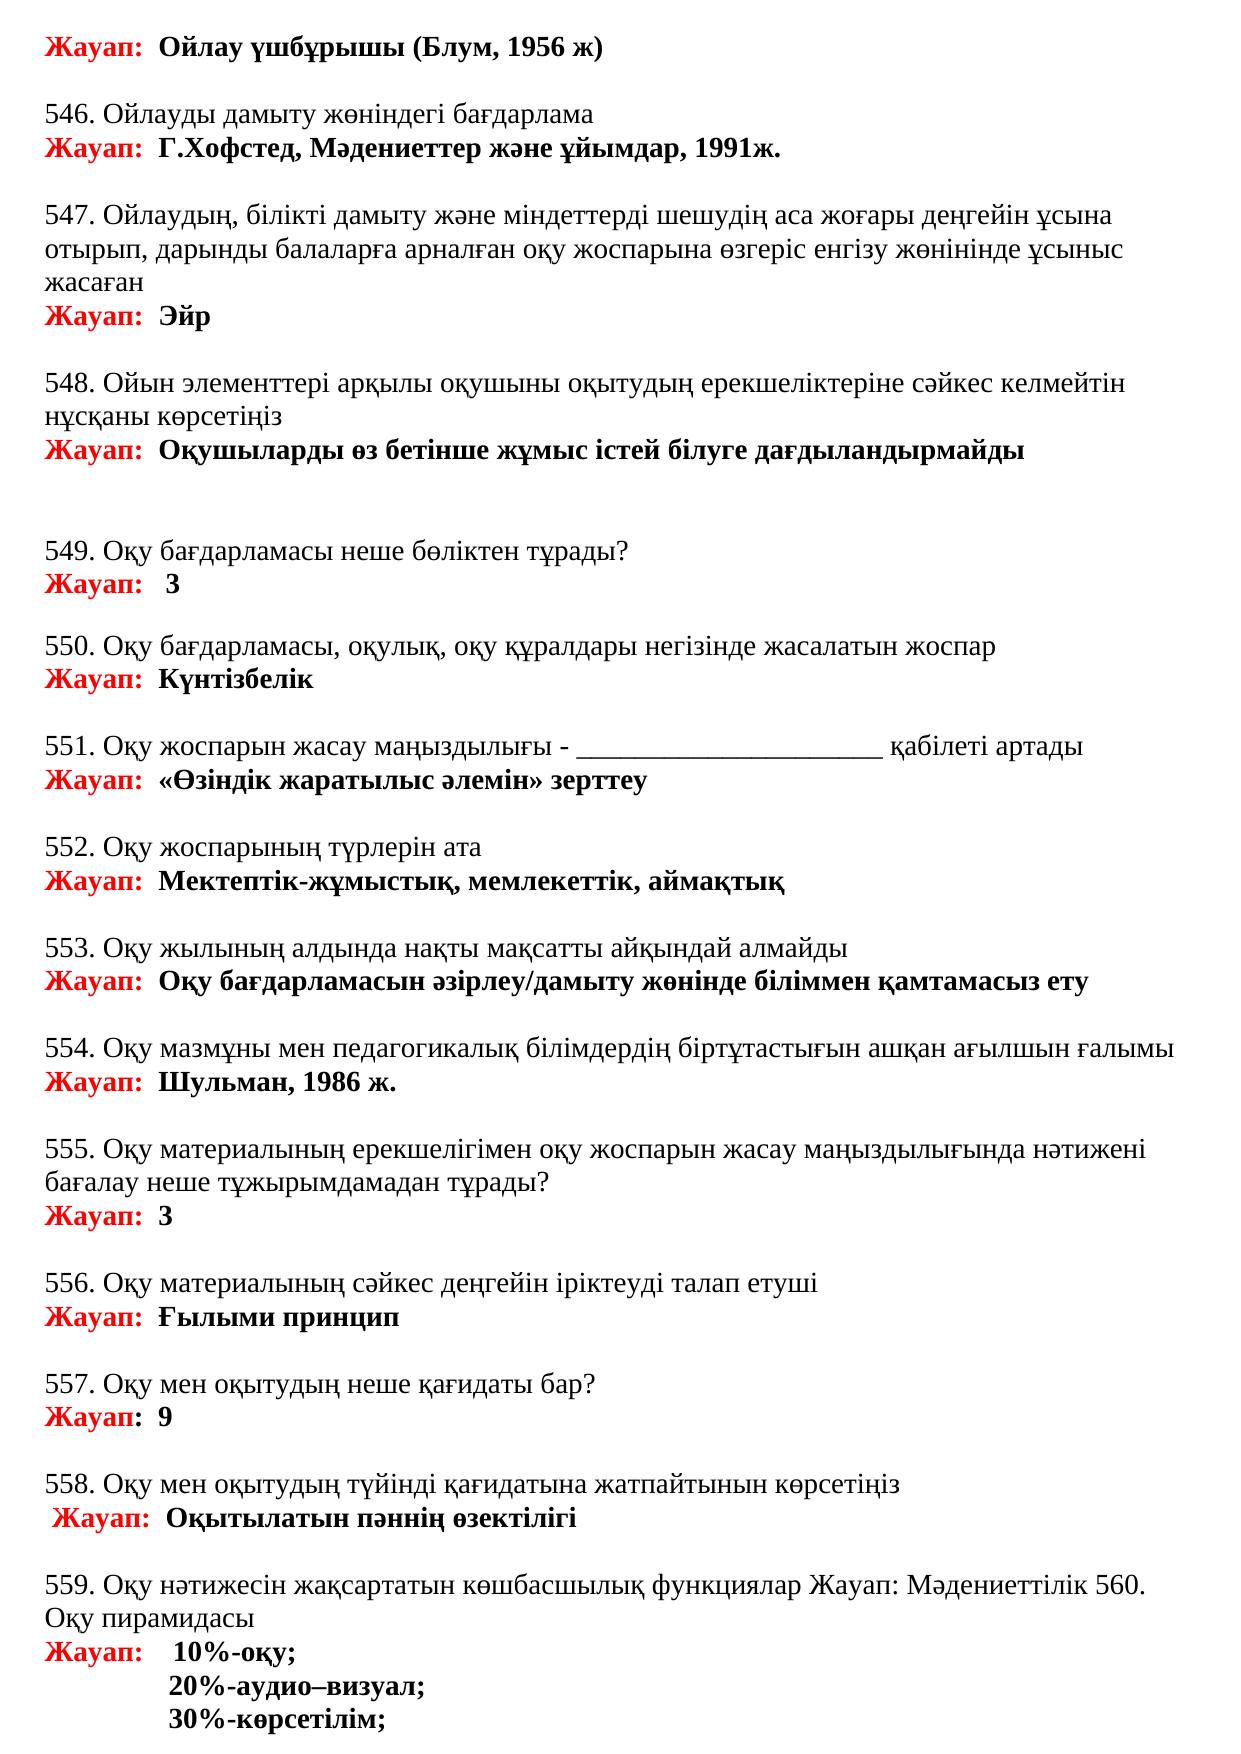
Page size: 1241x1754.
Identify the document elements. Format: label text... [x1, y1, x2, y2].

text 552. Оқу жоспарының түрлерін ата [44, 829, 1196, 863]
text 549. Оқу бағдарламасы неше бөліктен тұрады? [44, 533, 1196, 566]
text Жауап: Ғылыми принцип [44, 1299, 1196, 1332]
text 558. Оқу мен оқытудың түйінді қағидатына жатпайтынын көрсетіңіз [44, 1466, 1196, 1500]
text Жауап: 3 [44, 566, 1196, 600]
text 557. Оқу мен оқытудың неше қағидаты бар? [44, 1366, 1196, 1399]
text Жауап: 10%-оқу; [44, 1634, 1196, 1668]
text 556. Оқу материалының сəйкес деңгейін іріктеуді талап етуші [44, 1265, 1196, 1299]
text Жауап: Күнтізбелік [44, 661, 1196, 695]
text 559. Оқу нəтижесін жақсартатын көшбасшылық функциялар Жауап: Мəдениеттілік 560. Оқу пирамидасы [44, 1567, 1196, 1634]
text 30%-көрсетілім; [44, 1701, 1196, 1735]
text Жауап: Оқу бағдарламасын əзірлеу/дамыту жөнінде біліммен қамтамасыз ету [44, 963, 1196, 997]
text Жауап: Оқытылатын пəннің өзектілігі [44, 1500, 1196, 1533]
text Жауап: 9 [44, 1399, 1196, 1433]
text 20%-аудио–визуал; [44, 1668, 1196, 1701]
text 555. Оқу материалының ерекшелігімен оқу жоспарын жасау маңыздылығында нəтижені бағалау неше тұжырымдамадан тұрады? [44, 1131, 1196, 1198]
text 554. Оқу мазмұны мен педагогикалық білімдердің біртұтастығын ашқан ағылшын ғалымы Жауап: Шульман, 1986 ж. [44, 1030, 1196, 1097]
text 550. Оқу бағдарламасы, оқулық, оқу құралдары негізінде жасалатын жоспар [44, 628, 1196, 661]
text Жауап: 3 [44, 1198, 1196, 1232]
text Жауап: Мектептік-жұмыстық, мемлекеттік, аймақтық [44, 863, 1196, 896]
text 546. Ойлауды дамыту жөніндегі бағдарлама [44, 97, 1196, 130]
text 548. Ойын элементтері арқылы оқушыны оқытудың ерекшеліктеріне сəйкес келмейтін нұсқаны көрсетіңіз [44, 365, 1196, 432]
text Жауап: «Өзіндік жаратылыс əлемін» зерттеу [44, 762, 1196, 796]
text Жауап: Эйр [44, 298, 1196, 331]
text 547. Ойлаудың, білікті дамыту жəне міндеттерді шешудің аса жоғары деңгейін ұсына отырып, дарынды балаларға арналған оқу жоспарына өзгеріс енгізу жөнінінде ұсыныс жасаған [44, 197, 1196, 298]
text 553. Оқу жылының алдында нақты мақсатты айқындай алмайды [44, 930, 1196, 963]
text 551. Оқу жоспарын жасау маңыздылығы - _____________________ қабілеті артады [44, 728, 1196, 762]
text Жауап: Ойлау үшбұрышы (Блум, 1956 ж) [44, 29, 1196, 63]
text Жауап: Оқушыларды өз бетінше жұмыс істей білуге дағдыландырмайды [44, 432, 1196, 466]
text Жауап: Г.Хофстед, Мəдениеттер жəне ұйымдар, 1991ж. [44, 130, 1196, 164]
